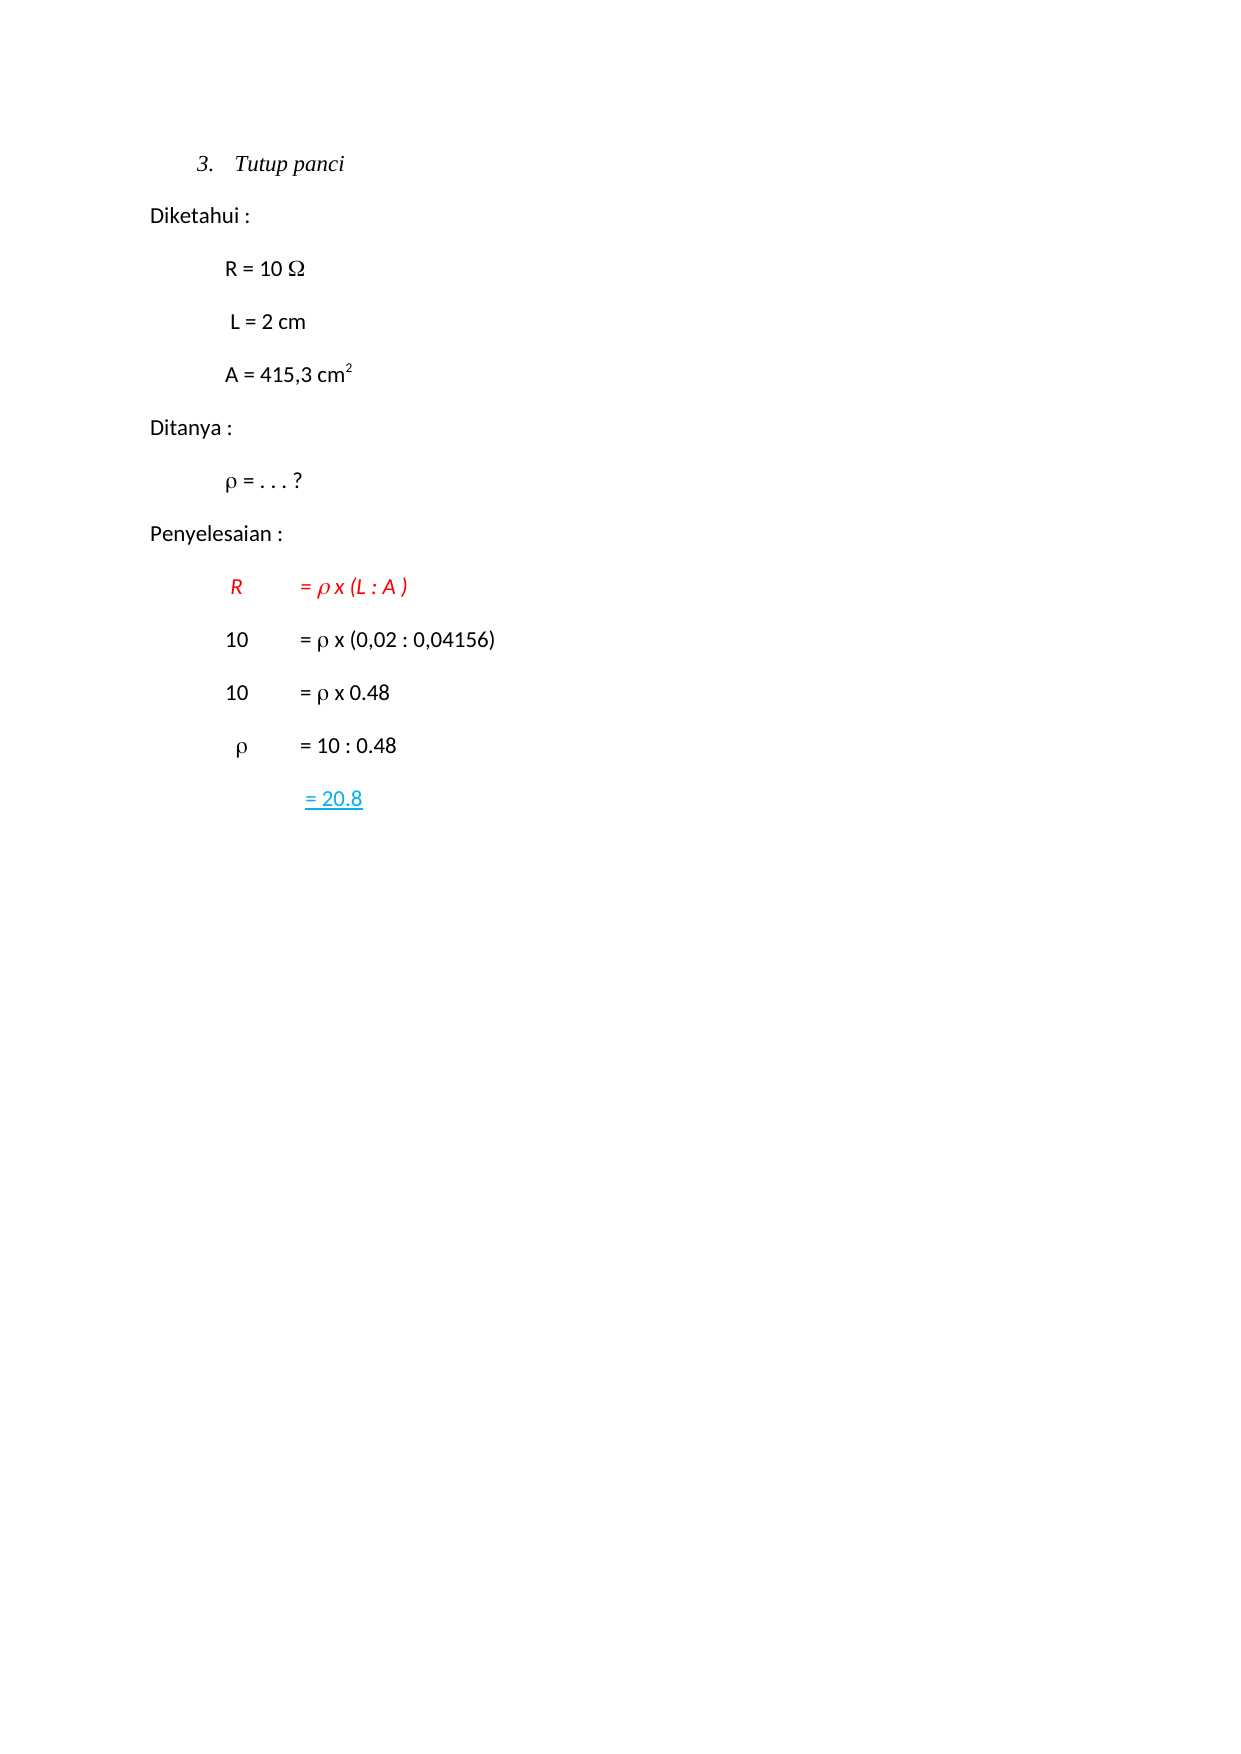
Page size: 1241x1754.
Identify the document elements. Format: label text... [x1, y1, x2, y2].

text 10 = x (0,02 : 0,04156) [150, 625, 1090, 653]
text Diketahui : [150, 201, 1090, 229]
text R = x (L : A ) [150, 572, 1090, 600]
text = 20.8 [225, 784, 1090, 812]
text Ditanya : [150, 413, 1090, 441]
text = . . . ? [150, 466, 1090, 494]
text A = 415,3 cm2 [150, 360, 1090, 388]
list Tutup panci [197, 150, 1090, 176]
text 10 = x 0.48 [150, 678, 1090, 706]
text L = 2 cm [150, 307, 1090, 335]
text R = 10 [150, 254, 1090, 282]
text Penyelesaian : [150, 519, 1090, 547]
text = 10 : 0.48 [150, 731, 1090, 759]
